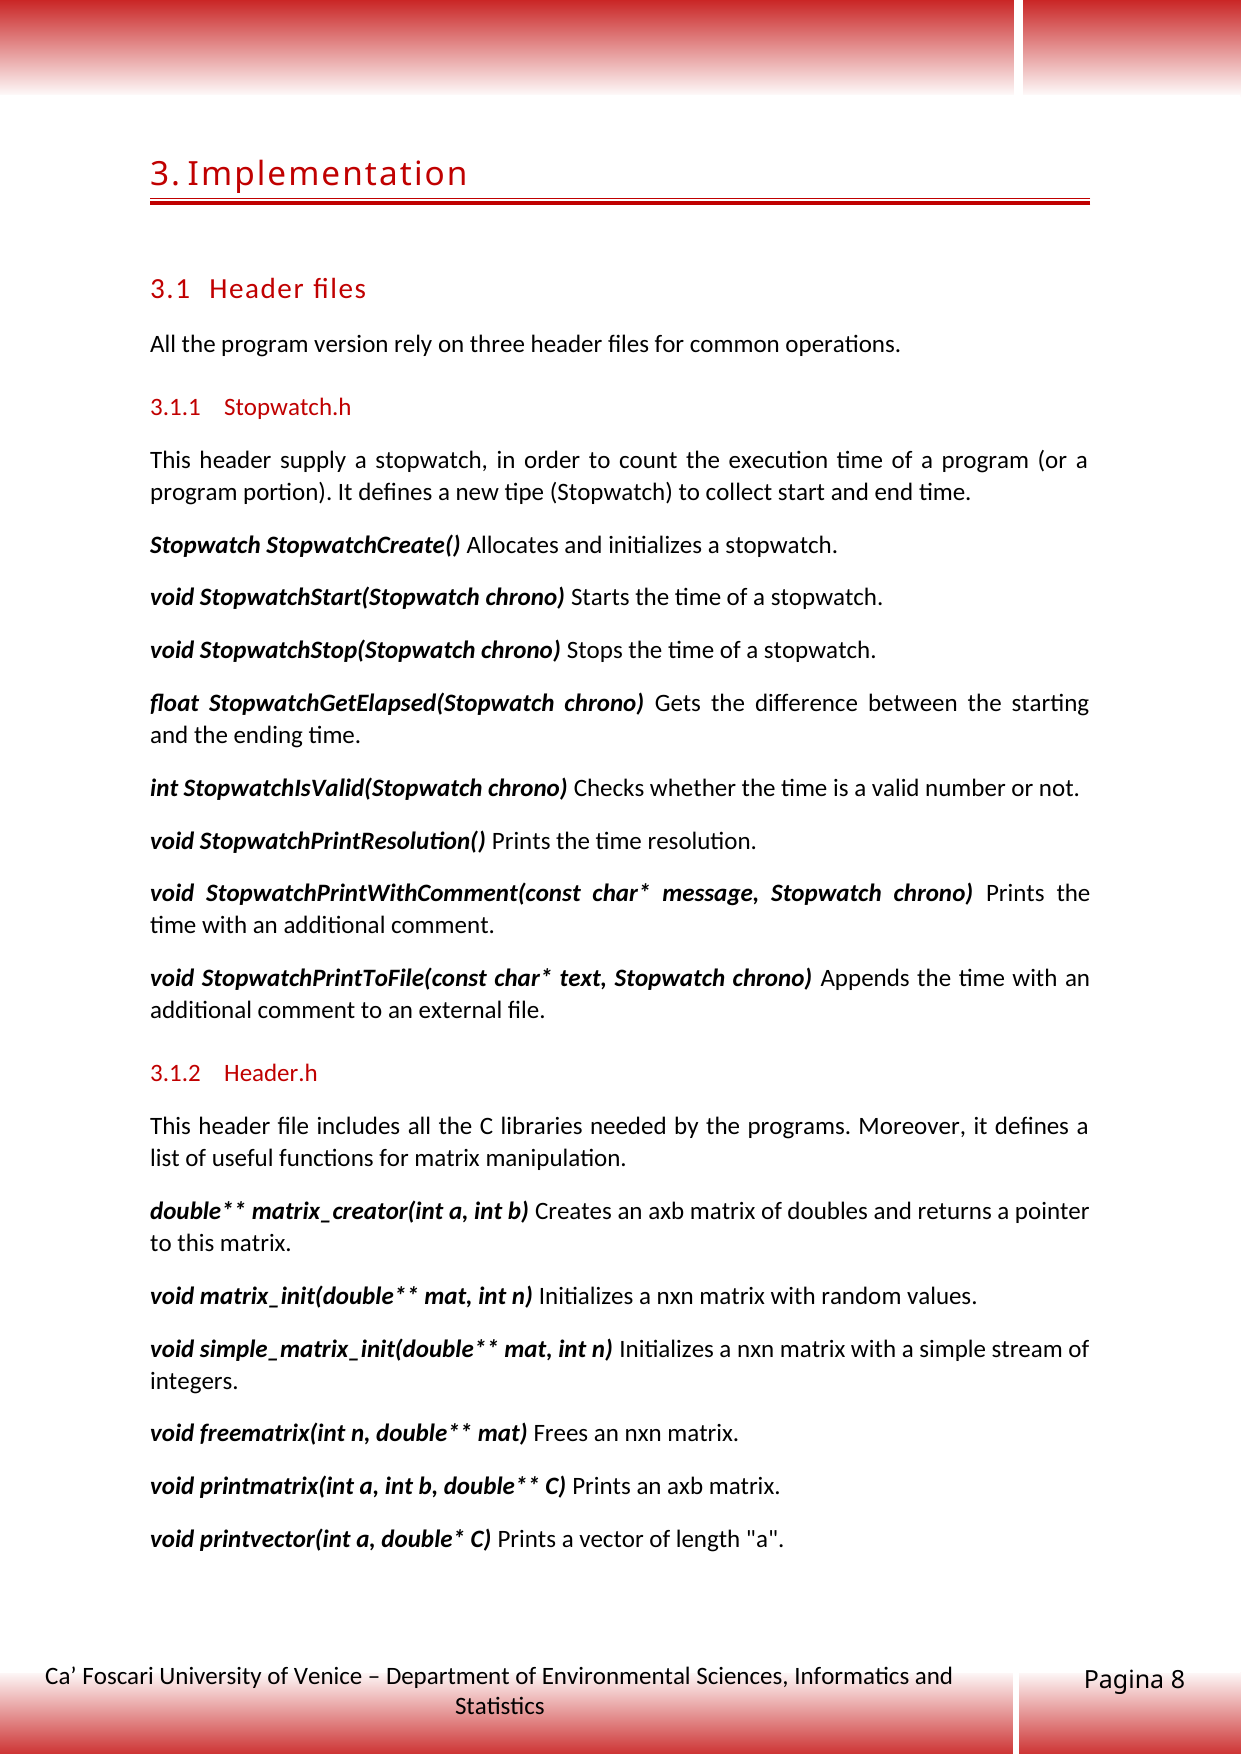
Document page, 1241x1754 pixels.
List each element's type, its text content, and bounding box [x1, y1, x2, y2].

subtitle Header files [150, 270, 1090, 305]
text Stopwatch StopwatchCreate() Allocates and initializes a stopwatch. [150, 529, 1090, 559]
text void StopwatchStart(Stopwatch chrono) Starts the time of a stopwatch. [150, 582, 1090, 612]
subtitle Header.h [150, 1058, 1090, 1088]
text This header file includes all the C libraries needed by the programs. Moreover, it defines a list of useful functions for matrix manipulation. [150, 1110, 1090, 1173]
text void freematrix(int n, double** mat) Frees an nxn matrix. [150, 1418, 1090, 1448]
text void printmatrix(int a, int b, double** C) Prints an axb matrix. [150, 1470, 1090, 1501]
subtitle Stopwatch.h [150, 391, 1090, 422]
text void StopwatchPrintWithComment(const char* message, Stopwatch chrono) Prints the time with an additional comment. [150, 878, 1090, 940]
text All the program version rely on three header files for common operations. [150, 328, 1090, 358]
text void printvector(int a, double* C) Prints a vector of length "a". [150, 1523, 1090, 1554]
text int StopwatchIsValid(Stopwatch chrono) Checks whether the time is a valid number or not. [150, 772, 1090, 802]
text void StopwatchPrintResolution() Prints the time resolution. [150, 825, 1090, 855]
text void StopwatchPrintToFile(const char* text, Stopwatch chrono) Appends the time with an additional comment to an external file. [150, 962, 1090, 1025]
text This header supply a stopwatch, in order to count the execution time of a program (or a program portion). It defines a new tipe (Stopwatch) to collect start and end time. [150, 444, 1090, 506]
subtitle Implementation [150, 150, 1090, 198]
text float StopwatchGetElapsed(Stopwatch chrono) Gets the difference between the starting and the ending time. [150, 687, 1090, 750]
text void StopwatchStop(Stopwatch chrono) Stops the time of a stopwatch. [150, 634, 1090, 665]
text void matrix_init(double** mat, int n) Initializes a nxn matrix with random values. [150, 1280, 1090, 1311]
text double** matrix_creator(int a, int b) Creates an axb matrix of doubles and returns a pointer to this matrix. [150, 1195, 1090, 1258]
text void simple_matrix_init(double** mat, int n) Initializes a nxn matrix with a simple stream of integers. [150, 1333, 1090, 1395]
